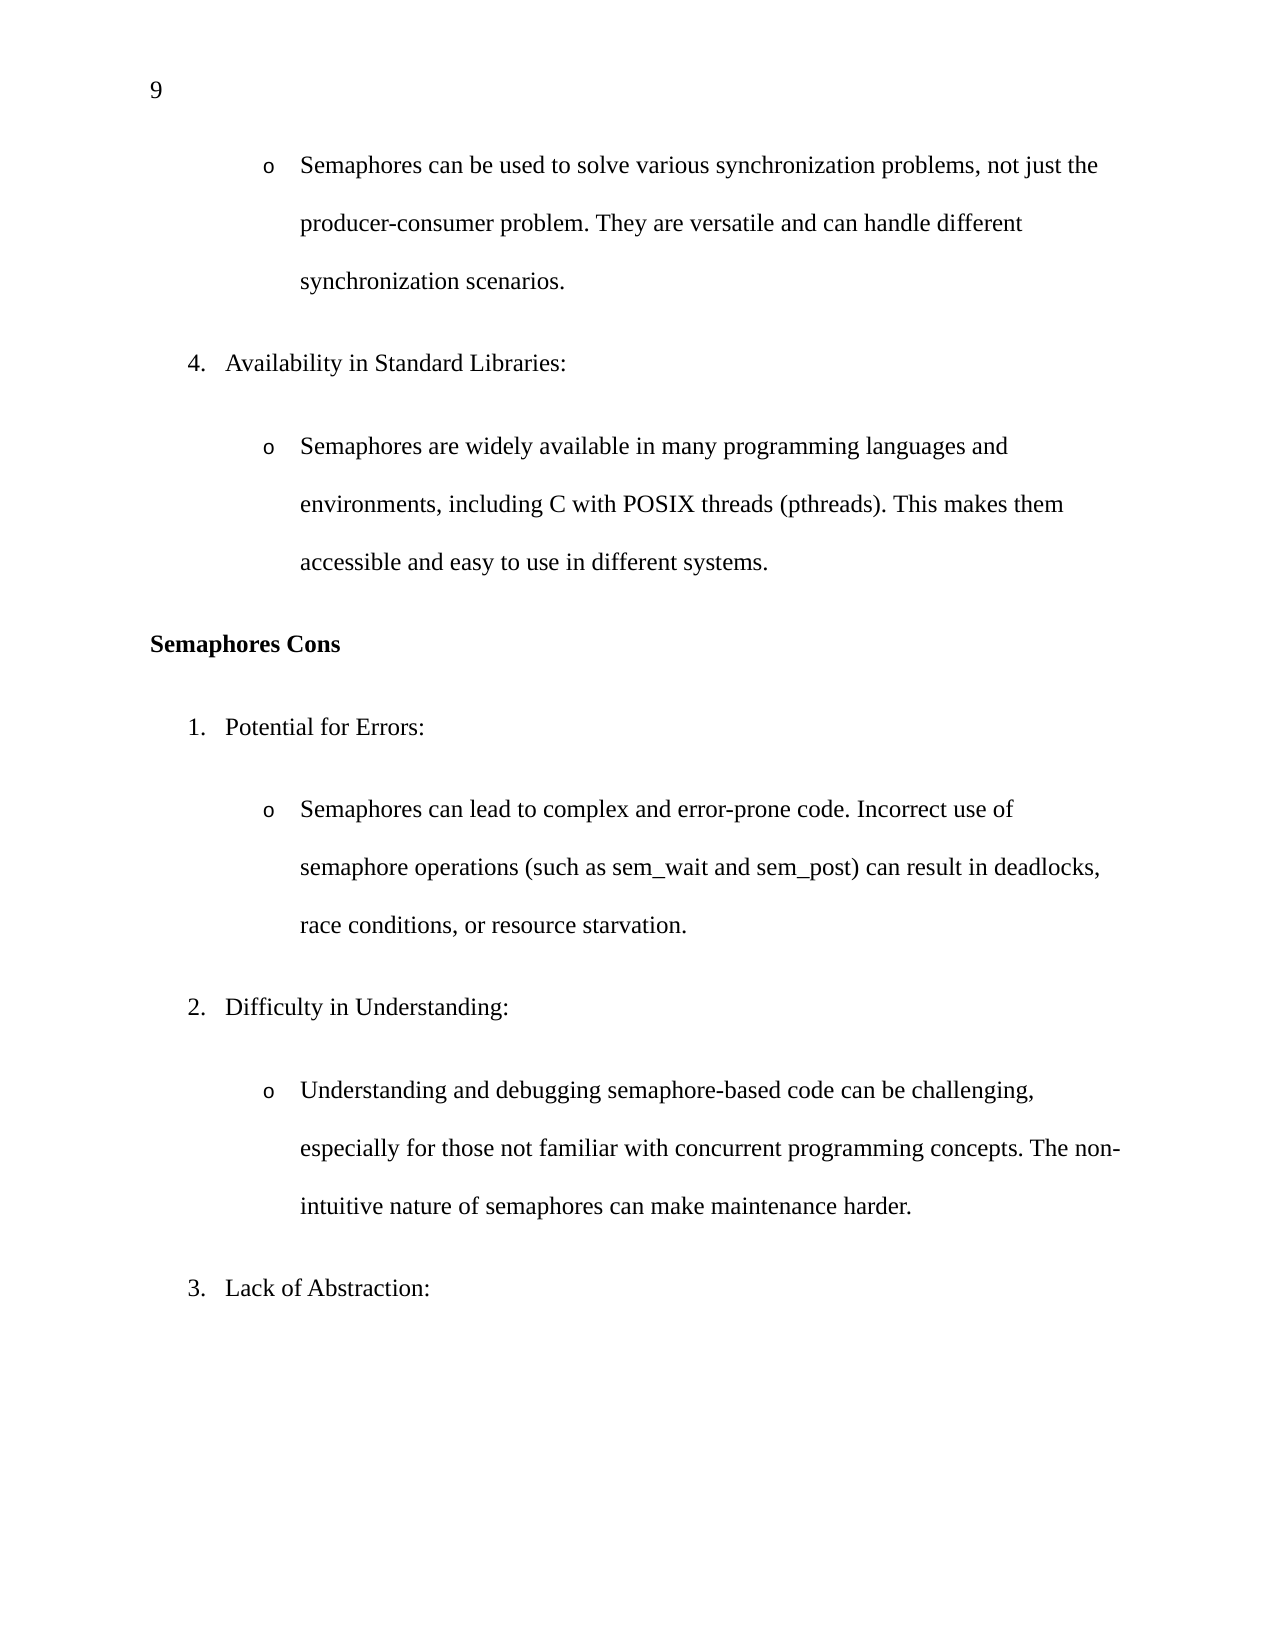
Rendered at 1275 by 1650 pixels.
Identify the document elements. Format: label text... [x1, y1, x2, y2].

list Lack of Abstraction: [187, 1273, 1125, 1302]
list Difficulty in Understanding: [187, 992, 1125, 1021]
list Semaphores can be used to solve various synchronization problems, not just the producer-consumer problem. They are versatile and can handle different synchronization scenarios. [262, 150, 1125, 294]
list Understanding and debugging semaphore-based code can be challenging, especially for those not familiar with concurrent programming concepts. The non-intuitive nature of semaphores can make maintenance harder. [262, 1075, 1125, 1219]
list Potential for Errors: [187, 712, 1125, 740]
list Availability in Standard Libraries: [187, 348, 1125, 377]
list Semaphores can lead to complex and error-prone code. Incorrect use of semaphore operations (such as sem_wait and sem_post) can result in deadlocks, race conditions, or resource starvation. [262, 794, 1125, 939]
list Semaphores are widely available in many programming languages and environments, including C with POSIX threads (pthreads). This makes them accessible and easy to use in different systems. [262, 431, 1125, 575]
text Semaphores Cons [150, 629, 1125, 658]
